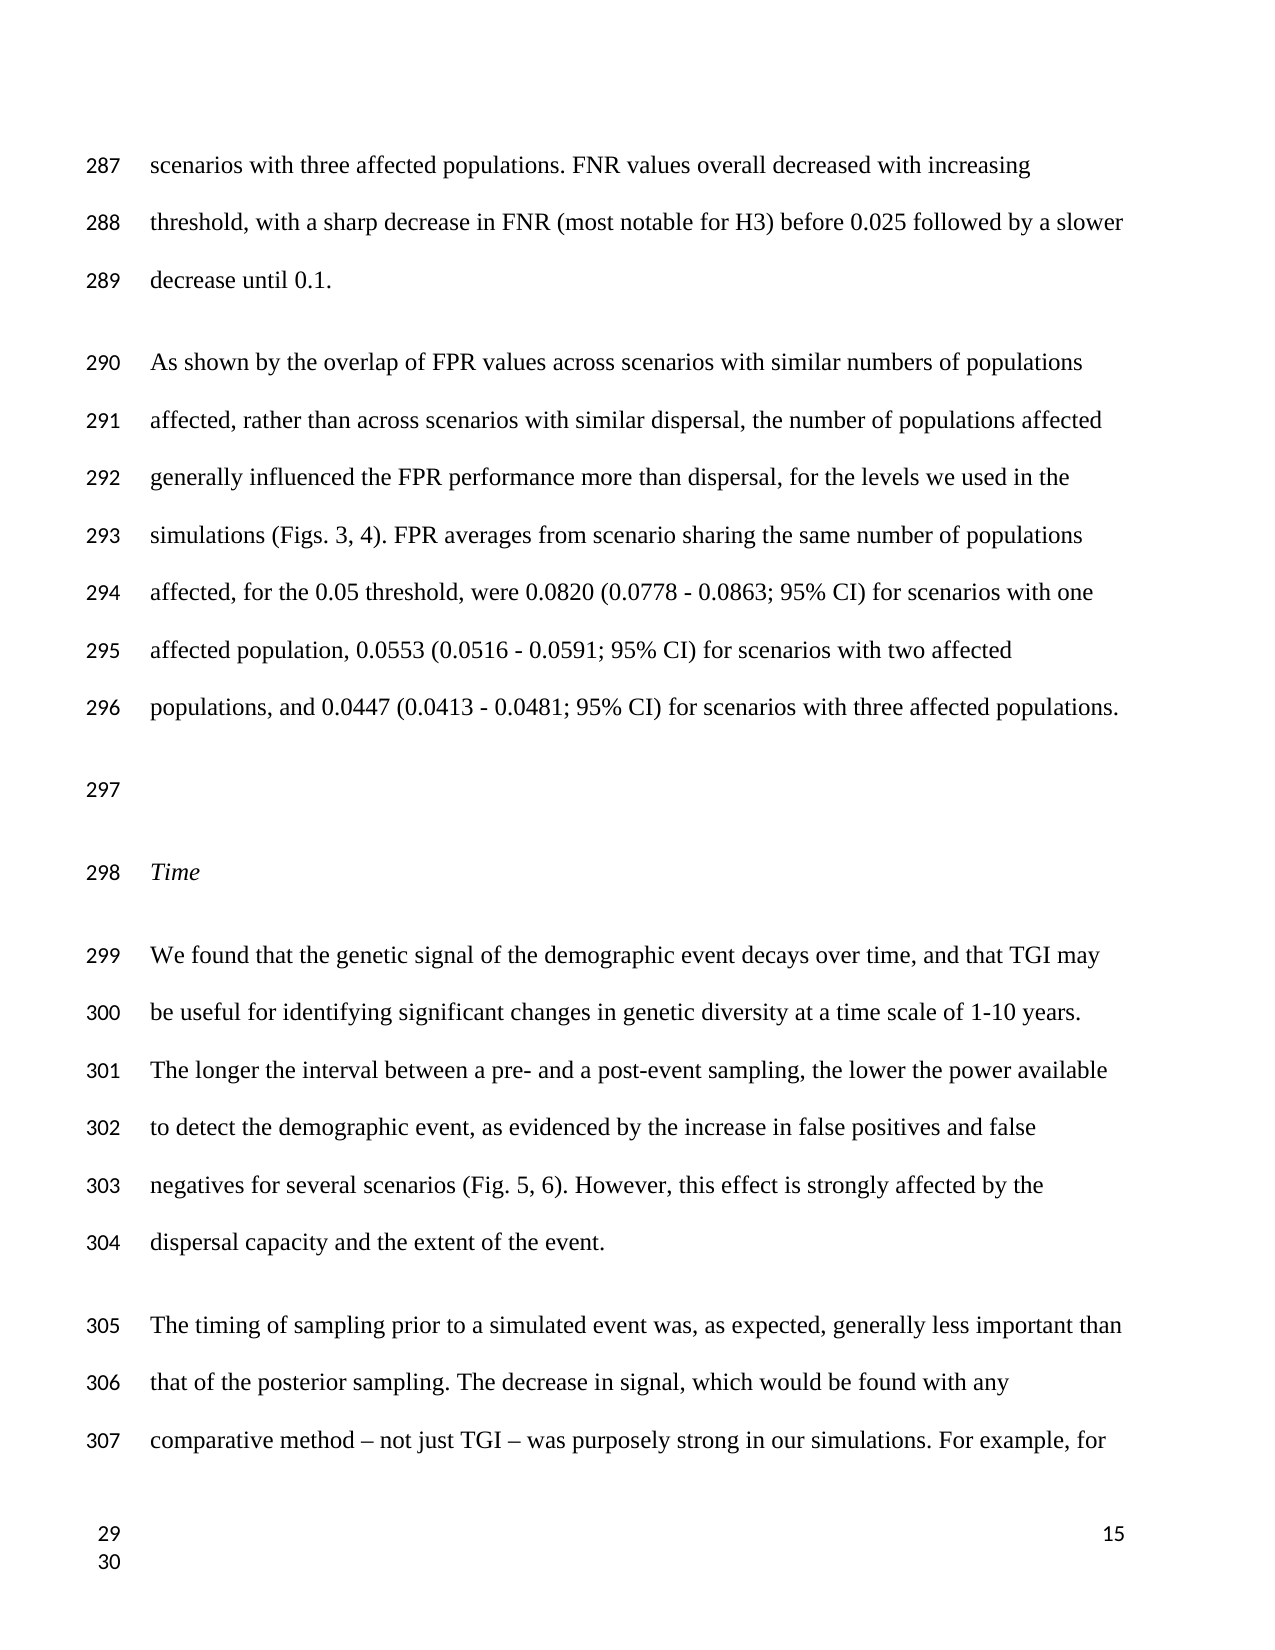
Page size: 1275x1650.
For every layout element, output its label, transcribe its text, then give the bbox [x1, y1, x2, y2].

text We found that the genetic signal of the demographic event decays over time, and that TGI may be useful for identifying significant changes in genetic diversity at a time scale of 1-10 years. The longer the interval between a pre- and a post-event sampling, the lower the power available to detect the demographic event, as evidenced by the increase in false positives and false negatives for several scenarios (Fig. 5, 6). However, this effect is strongly affected by the dispersal capacity and the extent of the event. [150, 940, 1125, 1256]
text Time [150, 857, 1125, 886]
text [150, 150, 1125, 294]
text As shown by the overlap of FPR values across scenarios with similar numbers of populations affected, rather than across scenarios with similar dispersal, the number of populations affected generally influenced the FPR performance more than dispersal, for the levels we used in the simulations (Figs. 3, 4). FPR averages from scenario sharing the same number of populations affected, for the 0.05 threshold, were 0.0820 (0.0778 - 0.0863; 95% CI) for scenarios with one affected population, 0.0553 (0.0516 - 0.0591; 95% CI) for scenarios with two affected populations, and 0.0447 (0.0413 - 0.0481; 95% CI) for scenarios with three affected populations. [150, 347, 1125, 721]
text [150, 1310, 1125, 1454]
